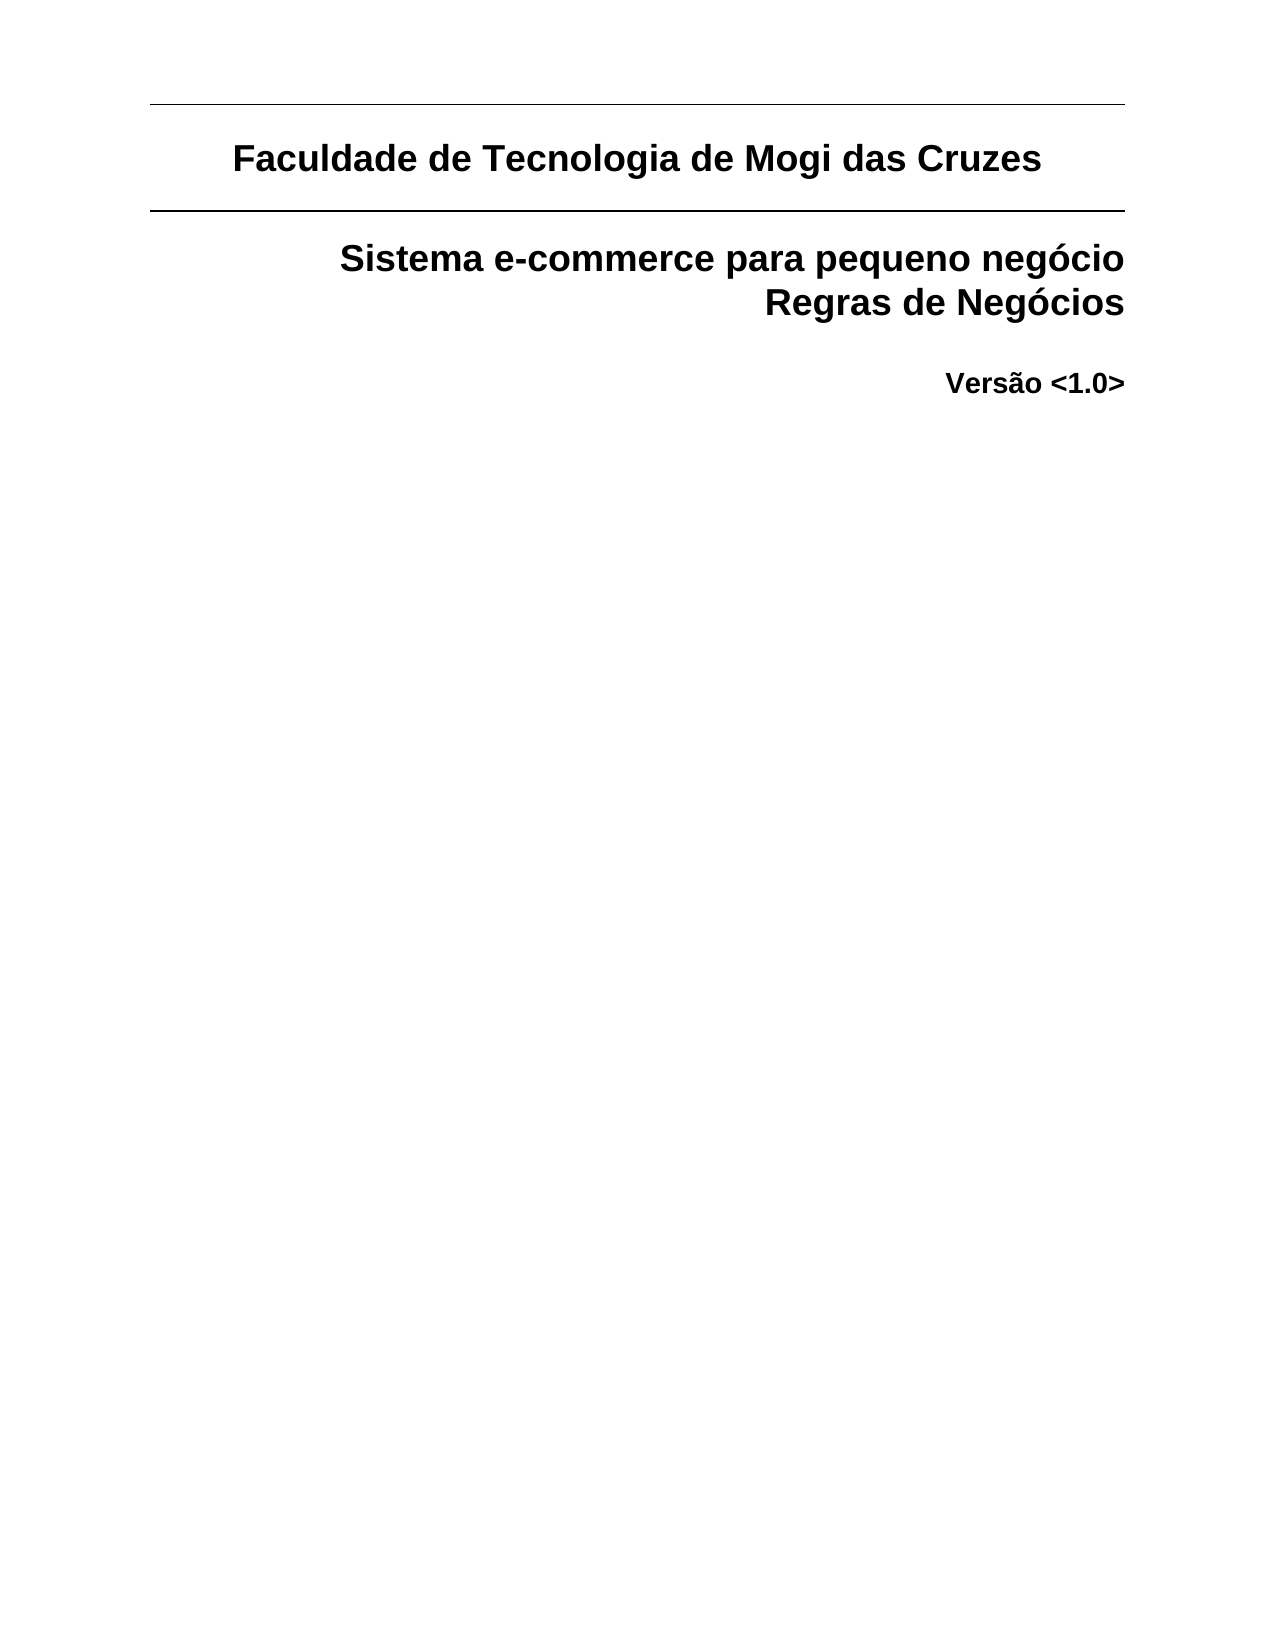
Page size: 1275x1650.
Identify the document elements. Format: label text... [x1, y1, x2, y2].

title Versão <1.0> [150, 366, 1125, 399]
title Regras de Negócios [150, 280, 1125, 323]
title Sistema e-commerce para pequeno negócio [150, 237, 1125, 280]
